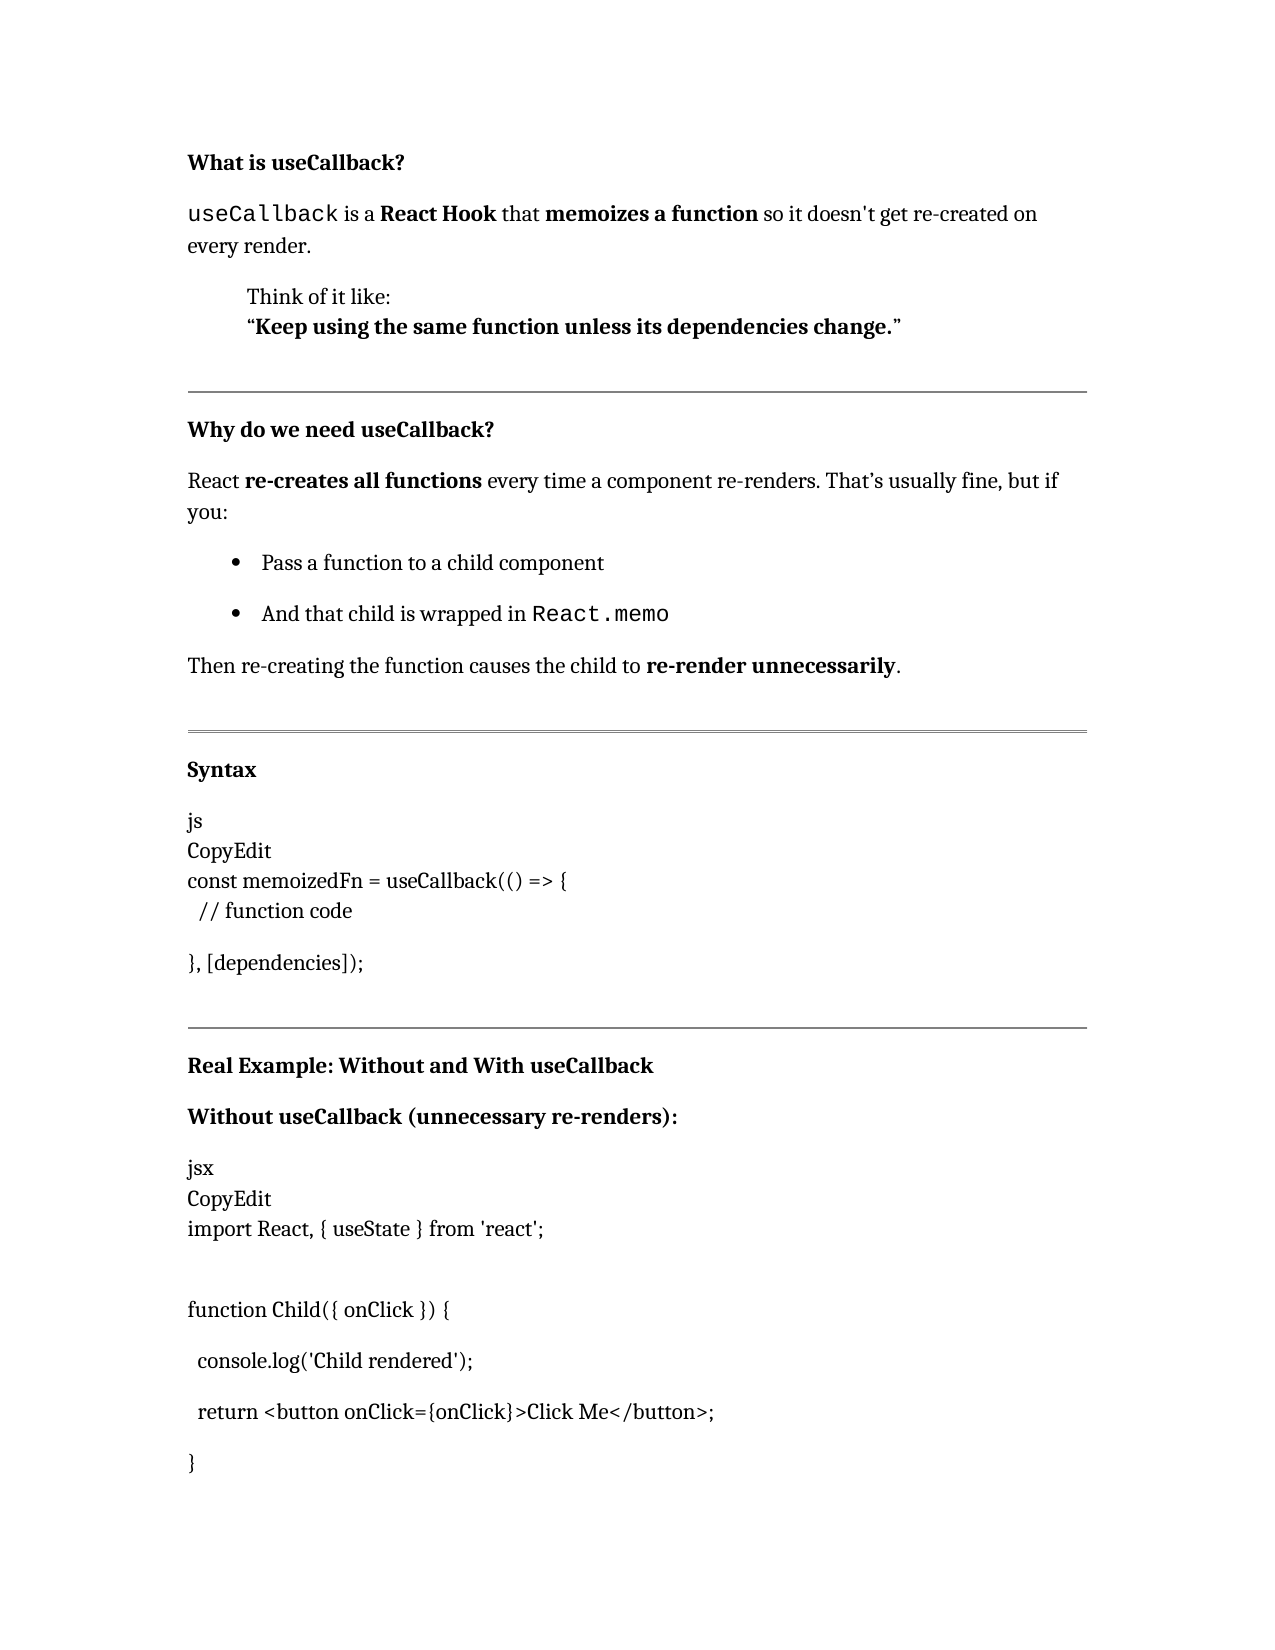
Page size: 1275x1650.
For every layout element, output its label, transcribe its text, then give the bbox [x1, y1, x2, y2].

subtitle Real Example: Without and With useCallback [187, 1053, 1087, 1079]
subtitle Without useCallback (unnecessary re-renders): [187, 1104, 1087, 1130]
text Think of it like: “Keep using the same function unless its dependencies change.” [247, 283, 1028, 340]
subtitle Syntax [187, 757, 1087, 783]
text Then re-creating the function causes the child to re-render unnecessarily. [187, 653, 1087, 679]
list Pass a function to a child component [232, 549, 1087, 576]
list And that child is wrapped in React.memo [232, 601, 1087, 628]
text CopyEdit [187, 1185, 1087, 1212]
text console.log('Child rendered'); [187, 1348, 1087, 1374]
subtitle Why do we need useCallback? [187, 417, 1087, 444]
text function Child({ onClick }) { [187, 1297, 1087, 1323]
text } [187, 1450, 1087, 1476]
text return <button onClick={onClick}>Click Me</button>; [187, 1399, 1087, 1425]
text React re-creates all functions every time a component re-renders. That’s usually fine, but if you: [187, 468, 1087, 525]
text js [187, 808, 1087, 834]
text import React, { useState } from 'react'; [187, 1216, 1087, 1242]
text useCallback is a React Hook that memoizes a function so it doesn't get re-created on every render. [187, 201, 1087, 259]
text const memoizedFn = useCallback(() => { [187, 868, 1087, 894]
text CopyEdit [187, 838, 1087, 864]
text // function code [187, 898, 1087, 925]
text jsx [187, 1155, 1087, 1181]
text }, [dependencies]); [187, 949, 1087, 976]
subtitle What is useCallback? [187, 150, 1087, 176]
